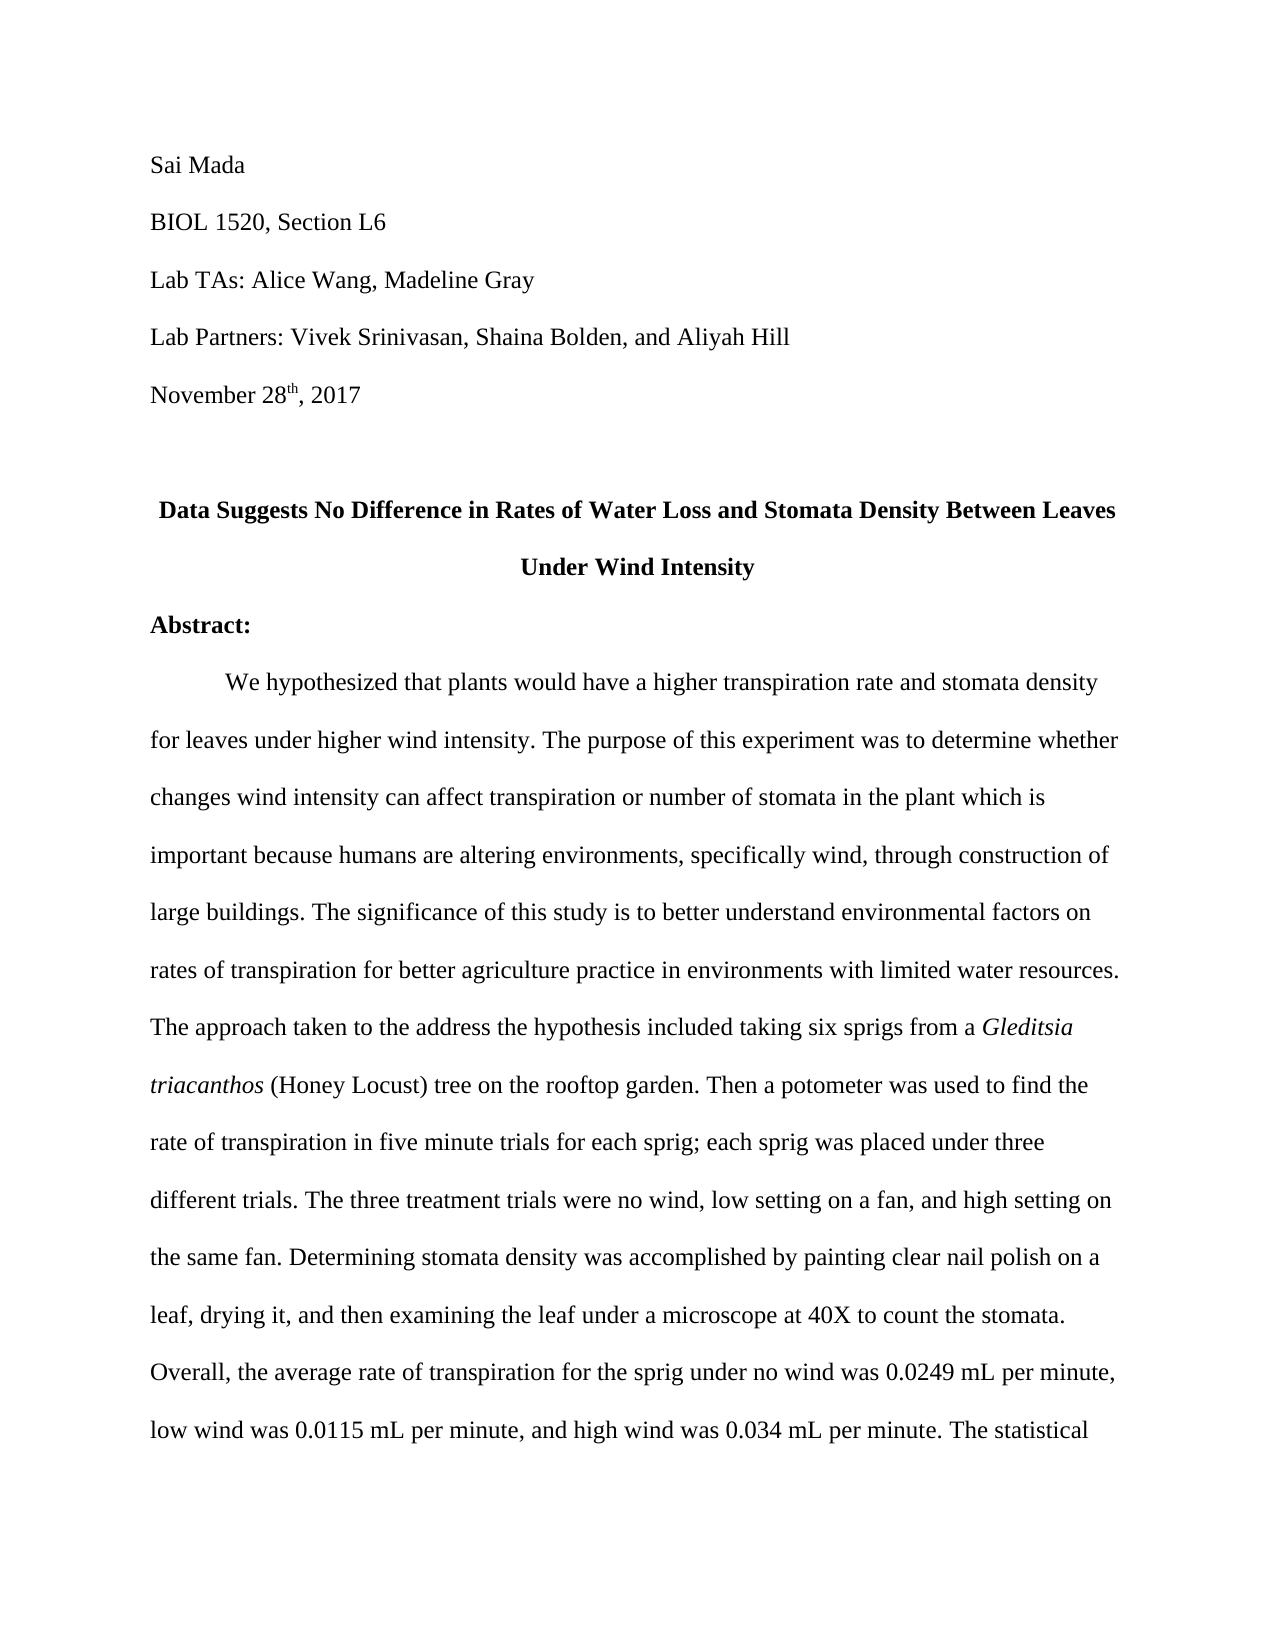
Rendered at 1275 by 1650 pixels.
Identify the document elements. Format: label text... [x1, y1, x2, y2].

text BIOL 1520, Section L6 [150, 207, 1125, 236]
text November 28th, 2017 [150, 380, 1125, 409]
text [150, 667, 1125, 1444]
text Sai Mada [150, 150, 1125, 179]
text Lab Partners: Vivek Srinivasan, Shaina Bolden, and Aliyah Hill [150, 322, 1125, 351]
text Data Suggests No Difference in Rates of Water Loss and Stomata Density Between Leaves Under Wind Intensity [150, 495, 1125, 581]
text Lab TAs: Alice Wang, Madeline Gray [150, 265, 1125, 294]
text Abstract: [150, 610, 1125, 639]
